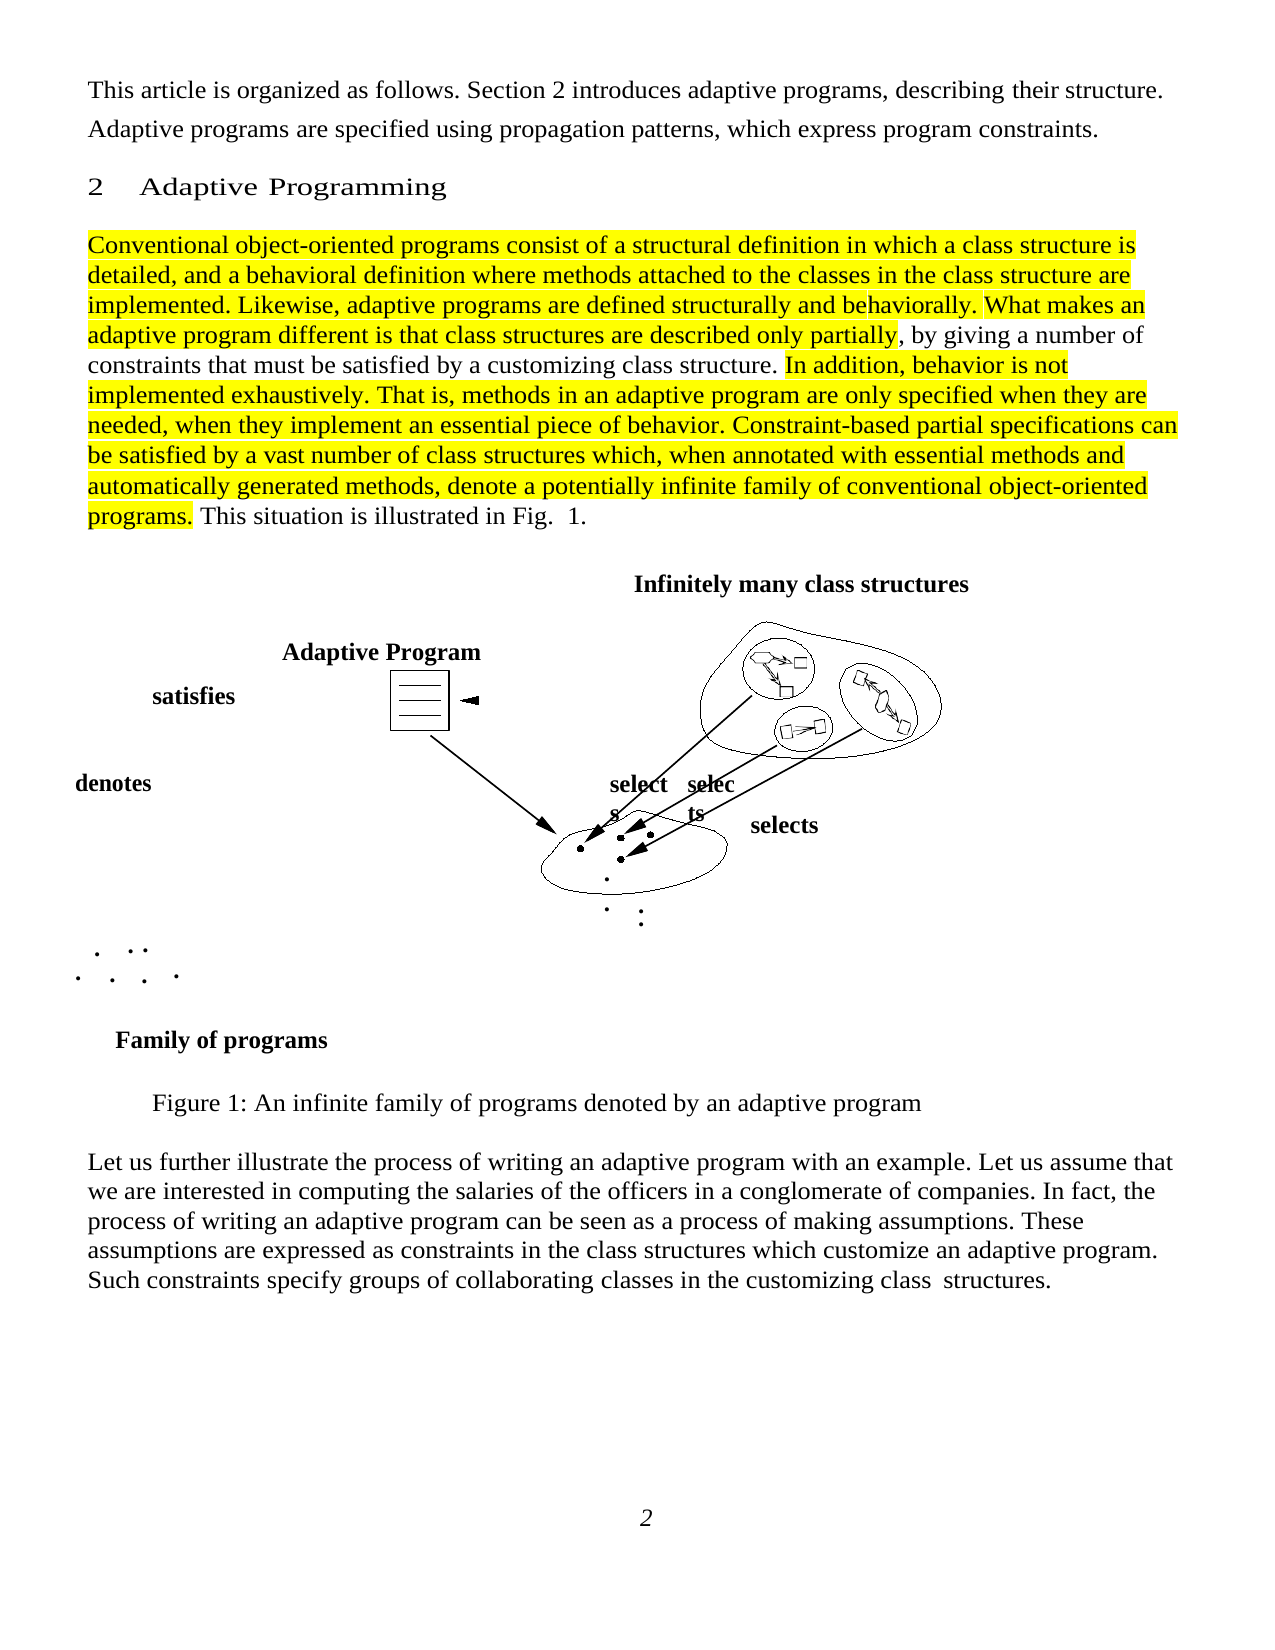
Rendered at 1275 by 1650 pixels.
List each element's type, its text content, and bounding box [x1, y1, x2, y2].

text Adaptive Program [282, 637, 1200, 666]
subtitle 2 Adaptive Programming [87, 172, 1200, 201]
text satisfies [152, 681, 979, 710]
picture [750, 666, 807, 681]
text . . . [94, 939, 1200, 956]
text This article is organized as follows. Section 2 introduces adaptive programs, describing their structure. Adaptive programs are specified using propagation patterns, which express program constraints. [87, 75, 1188, 143]
text . . . [604, 885, 669, 939]
text Family of programs [115, 1025, 1123, 1054]
text Let us further illustrate the process of writing an adaptive program with an example. Let us assume that we are interested in computing the salaries of the officers in a conglomerate of companies. In fact, the process of writing an adaptive program can be seen as a process of making assumptions. These assumptions are expressed as constraints in the class structures which customize an adaptive program. Such constraints specify groups of collaborating classes in the customizing class structures. [87, 1147, 1188, 1294]
text Conventional object-oriented programs consist of a structural definition in which a class structure is detailed, and a behavioral definition where methods attached to the classes in the class structure are implemented. Likewise, adaptive programs are defined structurally and behaviorally. What makes an adaptive program different is that class structures are described only partially, by giving a number of constraints that must be satisfied by a customizing class structure. In addition, behavior is not implemented exhaustively. That is, methods in an adaptive program are only specified when they are needed, when they implement an essential piece of behavior. Constraint-based partial specifications can be satisfied by a vast number of class structures which, when annotated with essential methods and automatically generated methods, denote a potentially infinite family of conventional object-oriented programs. This situation is illustrated in Fig. 1. [87, 230, 1188, 529]
text denotes [75, 768, 543, 797]
picture [853, 710, 911, 735]
text selects [750, 811, 1200, 839]
text . [604, 870, 669, 885]
text selects [687, 769, 738, 827]
picture [780, 719, 826, 739]
text selects [609, 769, 669, 827]
text . . . . [75, 956, 1148, 986]
text Figure 1: An infinite family of programs denoted by an adaptive program [152, 1088, 1123, 1117]
text Infinitely many class structures [634, 569, 1200, 598]
picture [853, 670, 911, 681]
